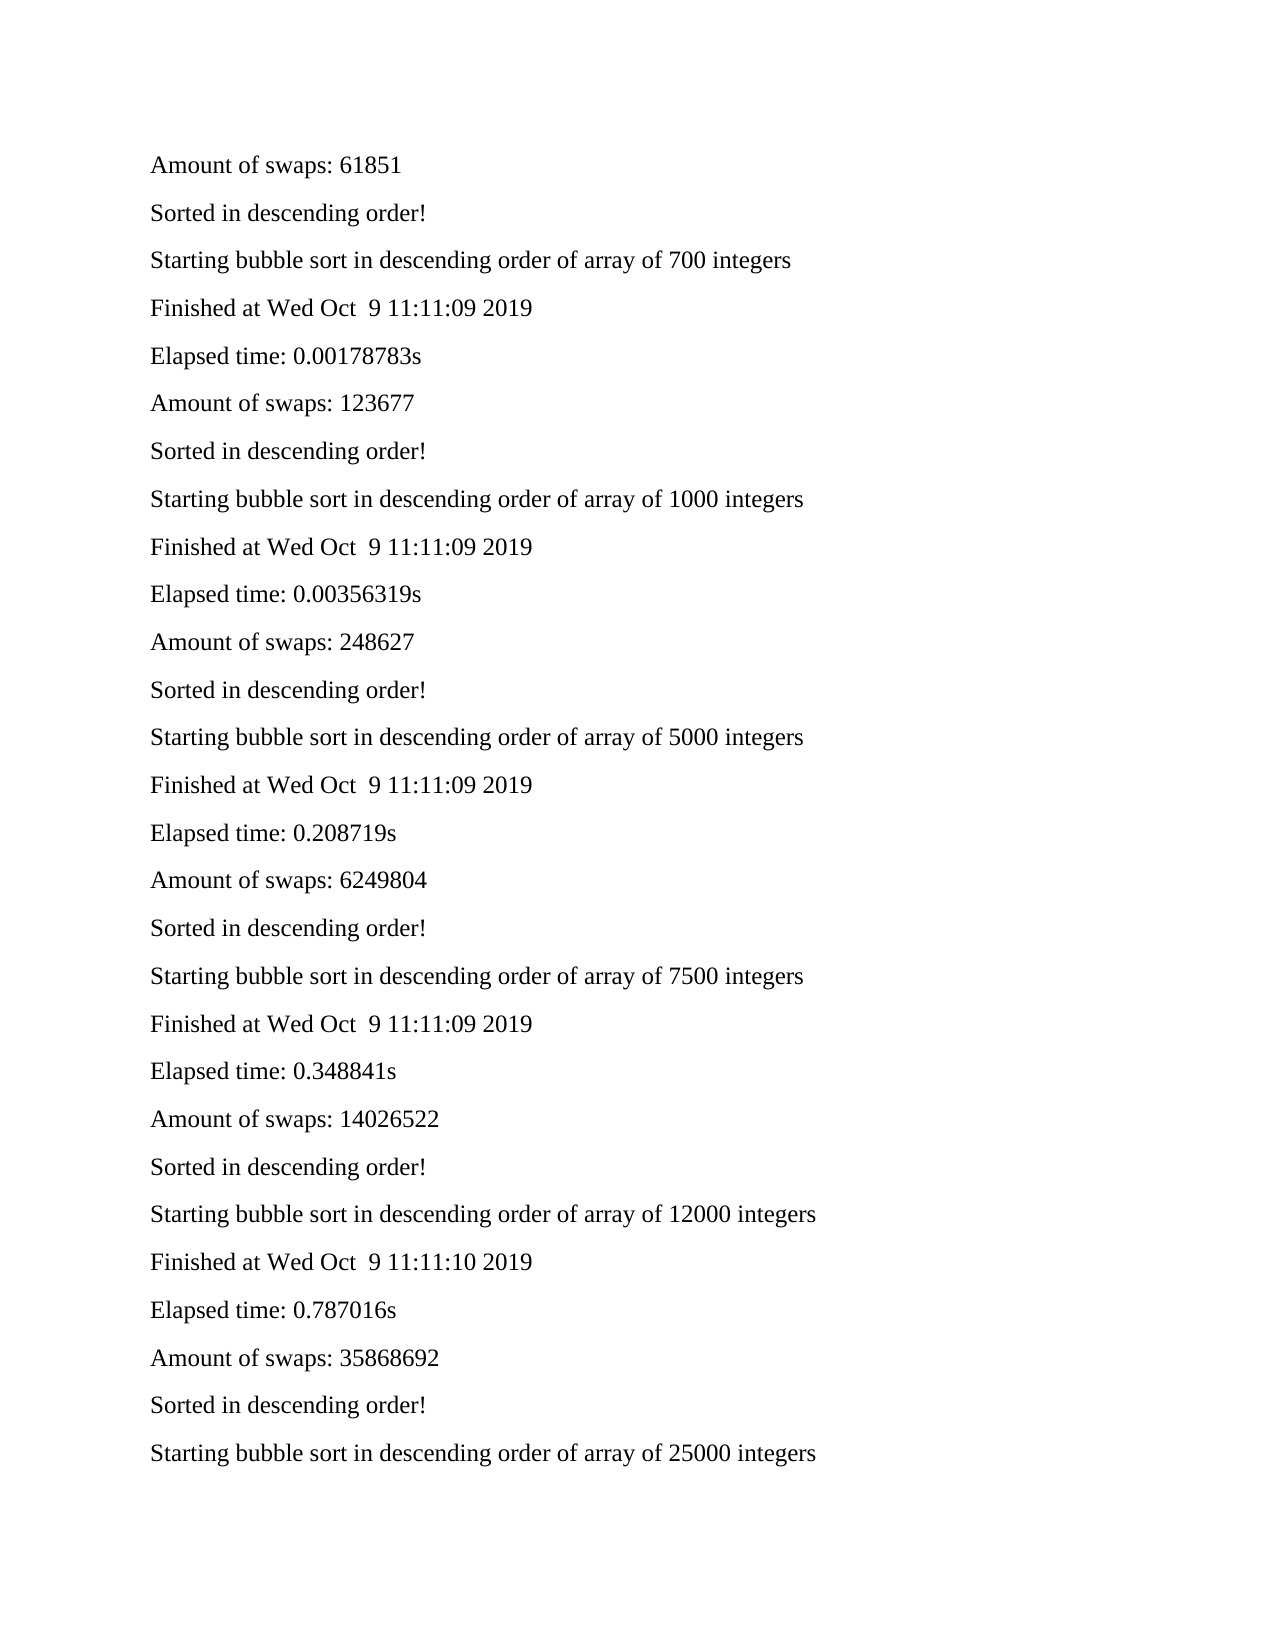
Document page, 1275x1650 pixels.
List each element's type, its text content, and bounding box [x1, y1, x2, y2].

text Elapsed time: 0.00356319s [150, 579, 1125, 608]
text Sorted in descending order! [150, 1152, 1125, 1181]
text Elapsed time: 0.00178783s [150, 341, 1125, 369]
text Finished at Wed Oct 9 11:11:10 2019 [150, 1247, 1125, 1276]
text Starting bubble sort in descending order of array of 7500 integers [150, 961, 1125, 990]
text Amount of swaps: 6249804 [150, 866, 1125, 894]
text Elapsed time: 0.348841s [150, 1056, 1125, 1085]
text Sorted in descending order! [150, 1390, 1125, 1419]
text Finished at Wed Oct 9 11:11:09 2019 [150, 532, 1125, 560]
text Starting bubble sort in descending order of array of 1000 integers [150, 484, 1125, 513]
text Sorted in descending order! [150, 436, 1125, 465]
text Elapsed time: 0.787016s [150, 1295, 1125, 1324]
text Finished at Wed Oct 9 11:11:09 2019 [150, 293, 1125, 322]
text Sorted in descending order! [150, 675, 1125, 703]
text Amount of swaps: 14026522 [150, 1104, 1125, 1133]
text Finished at Wed Oct 9 11:11:09 2019 [150, 770, 1125, 799]
text Amount of swaps: 61851 [150, 150, 1125, 179]
text Amount of swaps: 35868692 [150, 1343, 1125, 1371]
text Amount of swaps: 123677 [150, 388, 1125, 417]
text Amount of swaps: 248627 [150, 627, 1125, 656]
text Finished at Wed Oct 9 11:11:09 2019 [150, 1009, 1125, 1037]
text Starting bubble sort in descending order of array of 12000 integers [150, 1199, 1125, 1228]
text Starting bubble sort in descending order of array of 700 integers [150, 245, 1125, 274]
text Sorted in descending order! [150, 913, 1125, 942]
text Elapsed time: 0.208719s [150, 818, 1125, 847]
text Starting bubble sort in descending order of array of 5000 integers [150, 722, 1125, 751]
text Starting bubble sort in descending order of array of 25000 integers [150, 1438, 1125, 1467]
text Sorted in descending order! [150, 198, 1125, 226]
